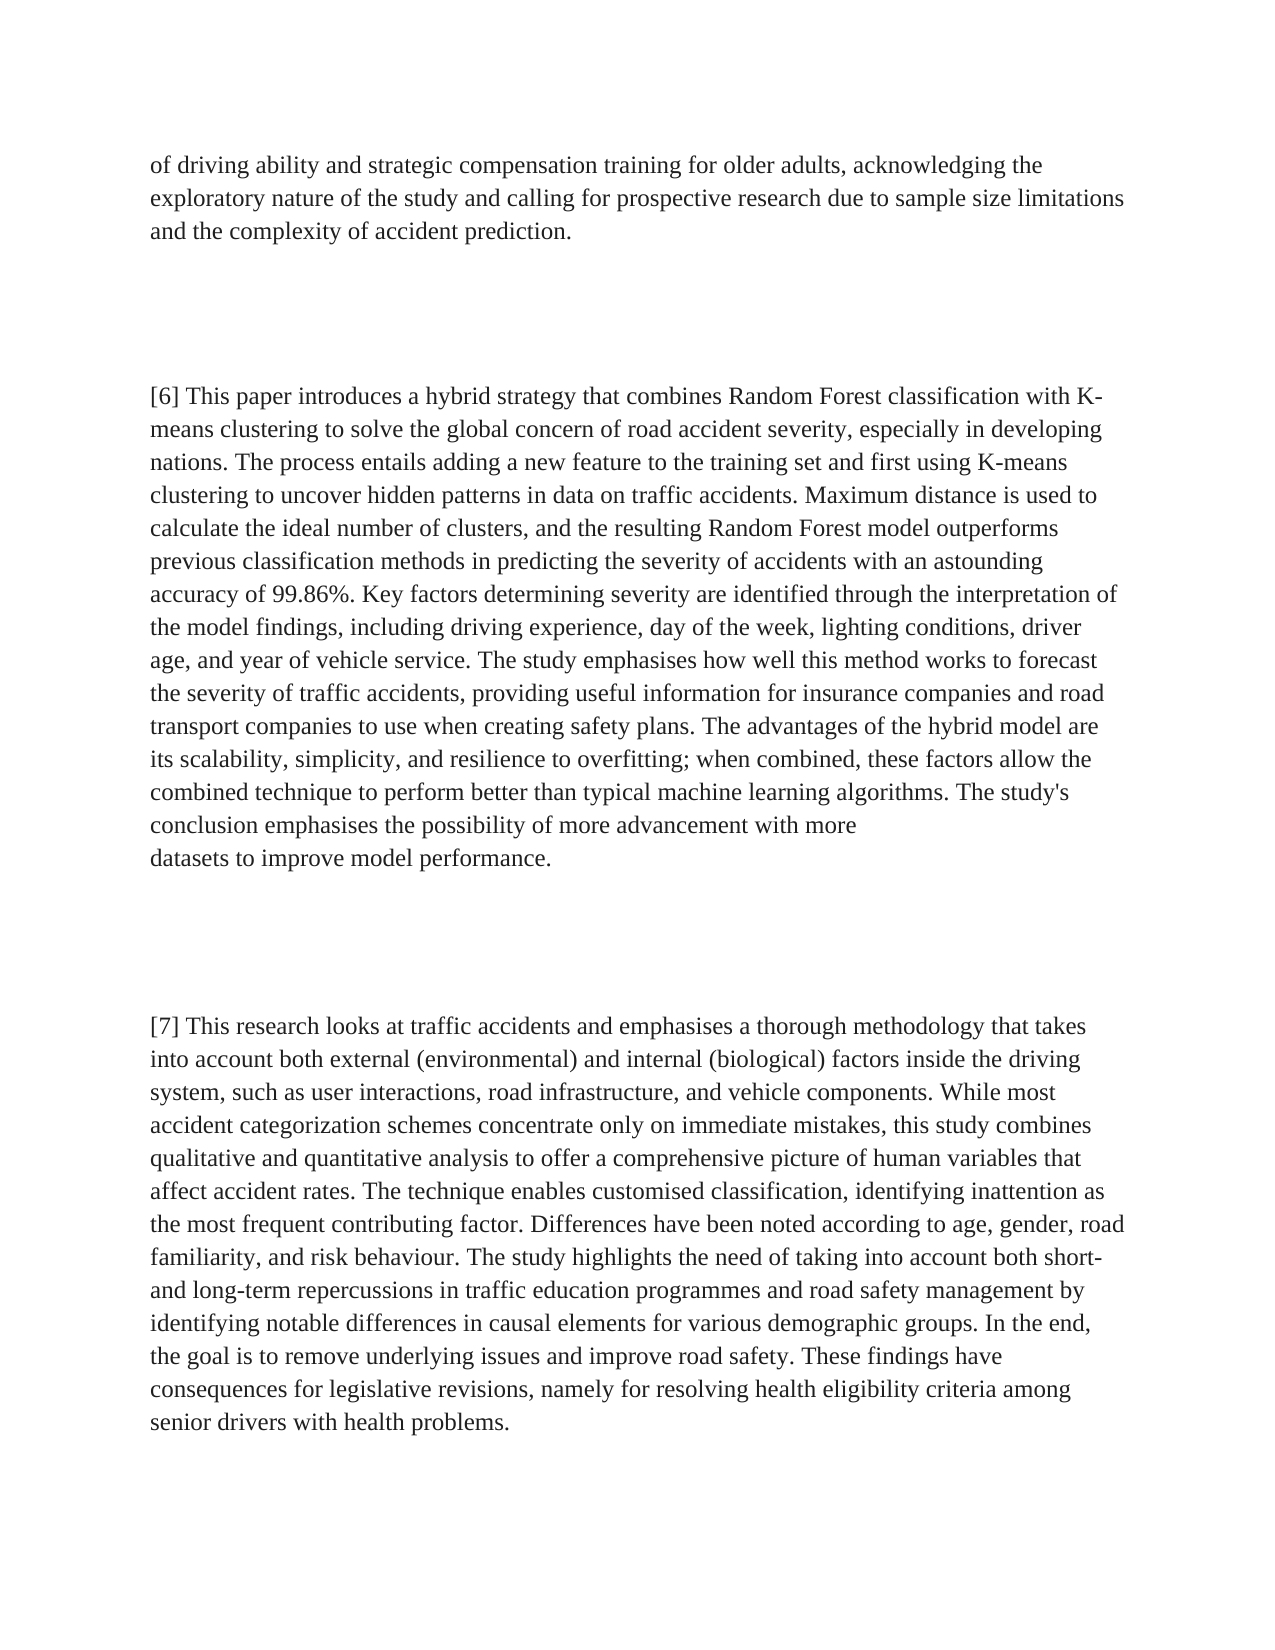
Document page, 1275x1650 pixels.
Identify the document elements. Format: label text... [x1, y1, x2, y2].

text [7] This research looks at traffic accidents and emphasises a thorough methodology that takes into account both external (environmental) and internal (biological) factors inside the driving system, such as user interactions, road infrastructure, and vehicle components. While most accident categorization schemes concentrate only on immediate mistakes, this study combines qualitative and quantitative analysis to offer a comprehensive picture of human variables that affect accident rates. The technique enables customised classification, identifying inattention as the most frequent contributing factor. Differences have been noted according to age, gender, road familiarity, and risk behaviour. The study highlights the need of taking into account both short- and long-term repercussions in traffic education programmes and road safety management by identifying notable differences in causal elements for various demographic groups. In the end, the goal is to remove underlying issues and improve road safety. These findings have consequences for legislative revisions, namely for resolving health eligibility criteria among senior drivers with health problems. [150, 1011, 1125, 1436]
text [6] This paper introduces a hybrid strategy that combines Random Forest classification with K-means clustering to solve the global concern of road accident severity, especially in developing nations. The process entails adding a new feature to the training set and first using K-means clustering to uncover hidden patterns in data on traffic accidents. Maximum distance is used to calculate the ideal number of clusters, and the resulting Random Forest model outperforms previous classification methods in predicting the severity of accidents with an astounding accuracy of 99.86%. Key factors determining severity are identified through the interpretation of the model findings, including driving experience, day of the week, lighting conditions, driver age, and year of vehicle service. The study emphasises how well this method works to forecast the severity of traffic accidents, providing useful information for insurance companies and road transport companies to use when creating safety plans. The advantages of the hybrid model are its scalability, simplicity, and resilience to overfitting; when combined, these factors allow the combined technique to perform better than typical machine learning algorithms. The study's conclusion emphasises the possibility of more advancement with more [150, 381, 1125, 839]
text datasets to improve model performance. [150, 843, 1125, 872]
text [150, 150, 1125, 245]
